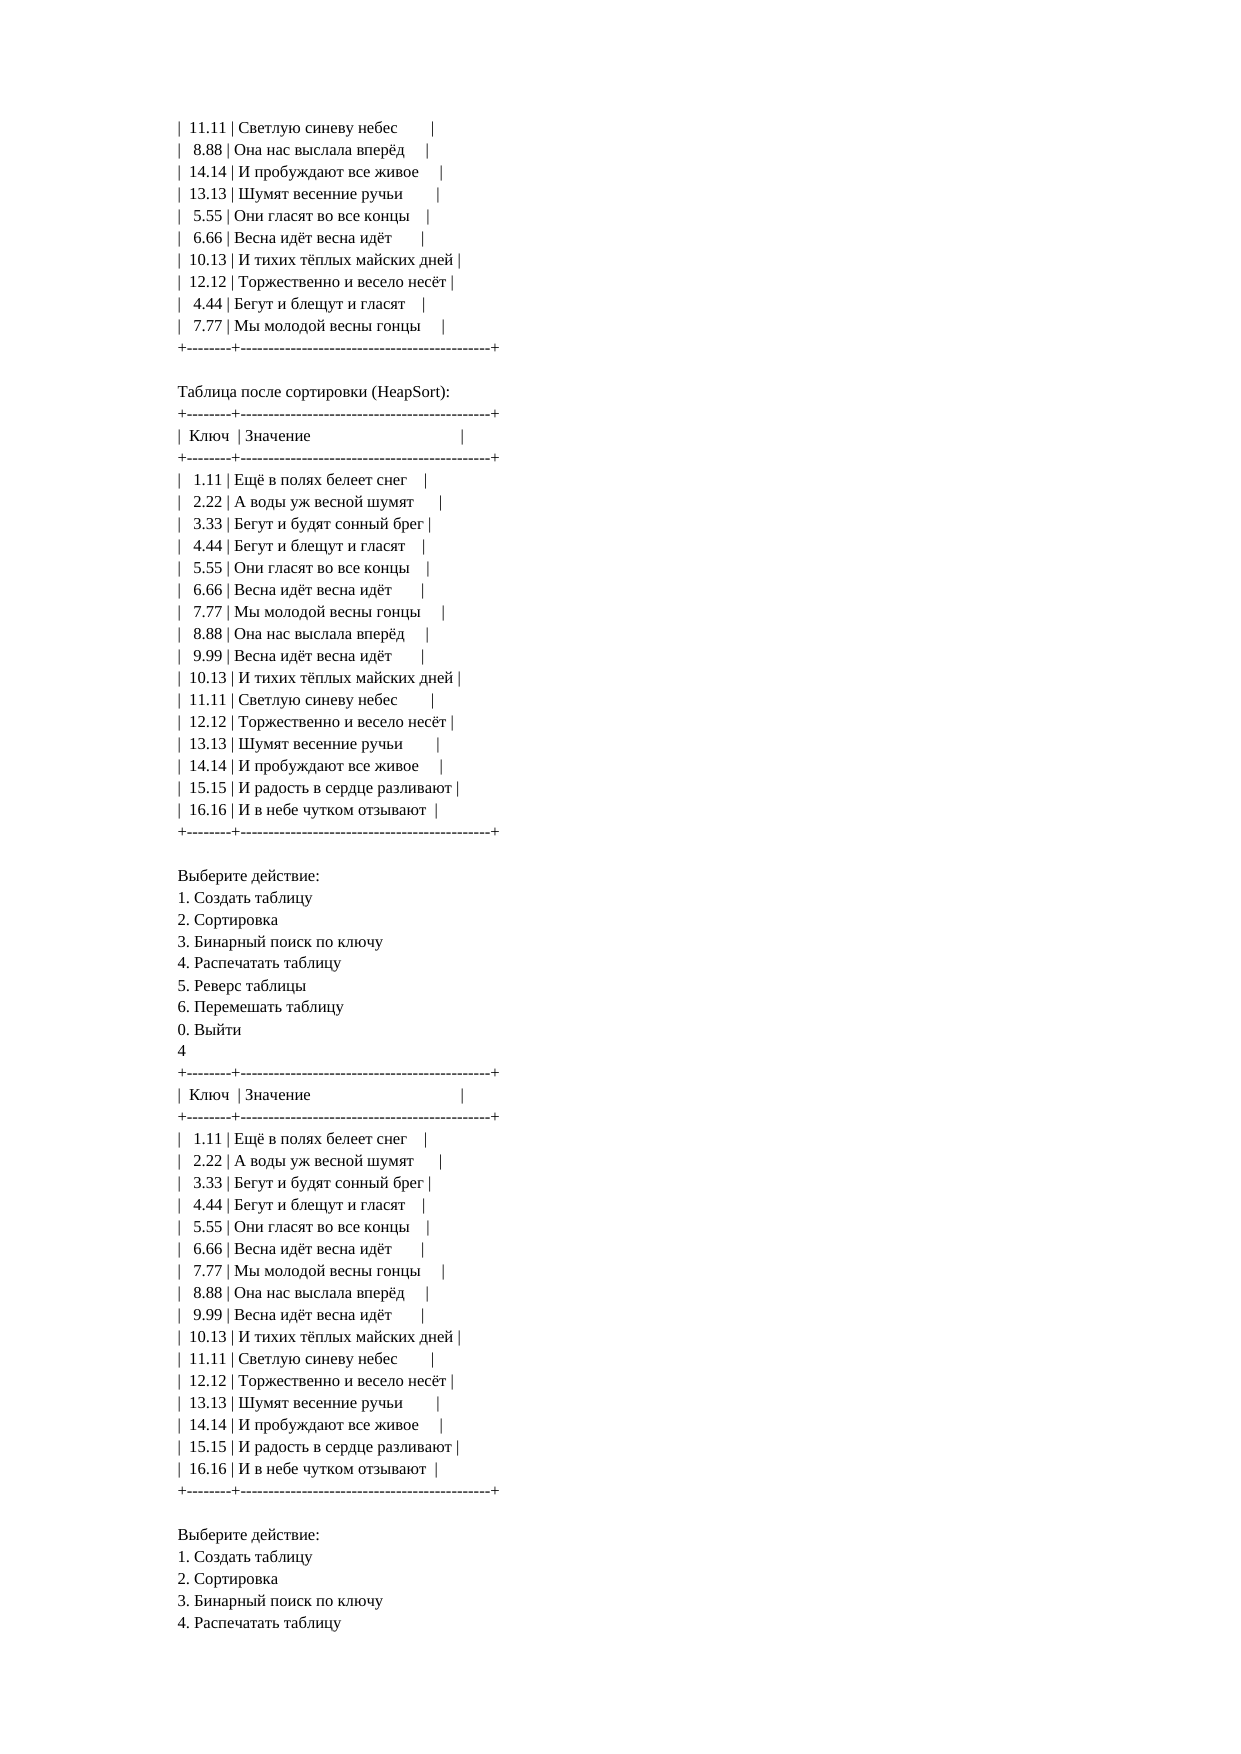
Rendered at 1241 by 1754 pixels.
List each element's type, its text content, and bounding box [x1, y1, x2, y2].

text | 15.15 | И радость в сердце разливают | [177, 777, 1107, 797]
text | 8.88 | Она нас выслала вперёд | [177, 1283, 1107, 1302]
text | 5.55 | Они гласят во все концы | [177, 558, 1107, 577]
text | 9.99 | Весна идёт весна идёт | [177, 646, 1107, 665]
text | 8.88 | Она нас выслала вперёд | [177, 624, 1107, 643]
text +--------+---------------------------------------------+ [177, 1481, 1107, 1500]
text | 6.66 | Весна идёт весна идёт | [177, 580, 1107, 599]
text | 2.22 | А воды уж весной шумят | [177, 1151, 1107, 1170]
text | 7.77 | Мы молодой весны гонцы | [177, 602, 1107, 621]
text | 3.33 | Бегут и будят сонный брег | [177, 1173, 1107, 1192]
text Выберите действие: [177, 1525, 1107, 1544]
text 4 [177, 1041, 1107, 1060]
text | 11.11 | Светлую синеву небес | [177, 689, 1107, 709]
text +--------+---------------------------------------------+ [177, 338, 1107, 357]
text | 13.13 | Шумят весенние ручьи | [177, 184, 1107, 203]
text | Ключ | Значение | [177, 1085, 1107, 1104]
text 3. Бинарный поиск по ключу [177, 931, 1107, 951]
text | 12.12 | Торжественно и весело несёт | [177, 272, 1107, 291]
text | 14.14 | И пробуждают все живое | [177, 1415, 1107, 1434]
text | 5.55 | Они гласят во все концы | [177, 1217, 1107, 1236]
text | 10.13 | И тихих тёплых майских дней | [177, 1327, 1107, 1346]
text +--------+---------------------------------------------+ [177, 821, 1107, 841]
text | 11.11 | Светлую синеву небес | [177, 1349, 1107, 1368]
text | 6.66 | Весна идёт весна идёт | [177, 228, 1107, 247]
text | 7.77 | Мы молодой весны гонцы | [177, 316, 1107, 335]
text | 10.13 | И тихих тёплых майских дней | [177, 250, 1107, 269]
text Выберите действие: [177, 865, 1107, 884]
text | 13.13 | Шумят весенние ручьи | [177, 1393, 1107, 1412]
text | 2.22 | А воды уж весной шумят | [177, 492, 1107, 511]
text | 4.44 | Бегут и блещут и гласят | [177, 294, 1107, 313]
text +--------+---------------------------------------------+ [177, 448, 1107, 467]
text | 4.44 | Бегут и блещут и гласят | [177, 536, 1107, 555]
text 5. Реверс таблицы [177, 975, 1107, 994]
text | 4.44 | Бегут и блещут и гласят | [177, 1195, 1107, 1214]
text +--------+---------------------------------------------+ [177, 1107, 1107, 1126]
text 1. Создать таблицу [177, 1547, 1107, 1566]
text | 12.12 | Торжественно и весело несёт | [177, 712, 1107, 731]
text Таблица после сортировки (HeapSort): [177, 382, 1107, 401]
text 4. Распечатать таблицу [177, 1613, 1107, 1632]
text +--------+---------------------------------------------+ [177, 404, 1107, 423]
text | Ключ | Значение | [177, 426, 1107, 445]
text 6. Перемешать таблицу [177, 997, 1107, 1016]
text | 15.15 | И радость в сердце разливают | [177, 1437, 1107, 1456]
text 2. Сортировка [177, 909, 1107, 928]
text 0. Выйти [177, 1019, 1107, 1038]
text | 8.88 | Она нас выслала вперёд | [177, 140, 1107, 159]
text +--------+---------------------------------------------+ [177, 1063, 1107, 1082]
text | 12.12 | Торжественно и весело несёт | [177, 1371, 1107, 1390]
text 1. Создать таблицу [177, 887, 1107, 907]
text | 14.14 | И пробуждают все живое | [177, 162, 1107, 181]
text 3. Бинарный поиск по ключу [177, 1591, 1107, 1610]
text | 10.13 | И тихих тёплых майских дней | [177, 668, 1107, 687]
text | 9.99 | Весна идёт весна идёт | [177, 1305, 1107, 1324]
text | 1.11 | Ещё в полях белеет снег | [177, 470, 1107, 489]
text | 14.14 | И пробуждают все живое | [177, 756, 1107, 775]
text | 16.16 | И в небе чутком отзывают | [177, 799, 1107, 819]
text | 16.16 | И в небе чутком отзывают | [177, 1459, 1107, 1478]
text | 6.66 | Весна идёт весна идёт | [177, 1239, 1107, 1258]
text | 7.77 | Мы молодой весны гонцы | [177, 1261, 1107, 1280]
text | 11.11 | Светлую синеву небес | [177, 118, 1107, 137]
text | 3.33 | Бегут и будят сонный брег | [177, 514, 1107, 533]
text 2. Сортировка [177, 1569, 1107, 1588]
text | 1.11 | Ещё в полях белеет снег | [177, 1129, 1107, 1148]
text 4. Распечатать таблицу [177, 953, 1107, 972]
text | 5.55 | Они гласят во все концы | [177, 206, 1107, 225]
text | 13.13 | Шумят весенние ручьи | [177, 733, 1107, 753]
